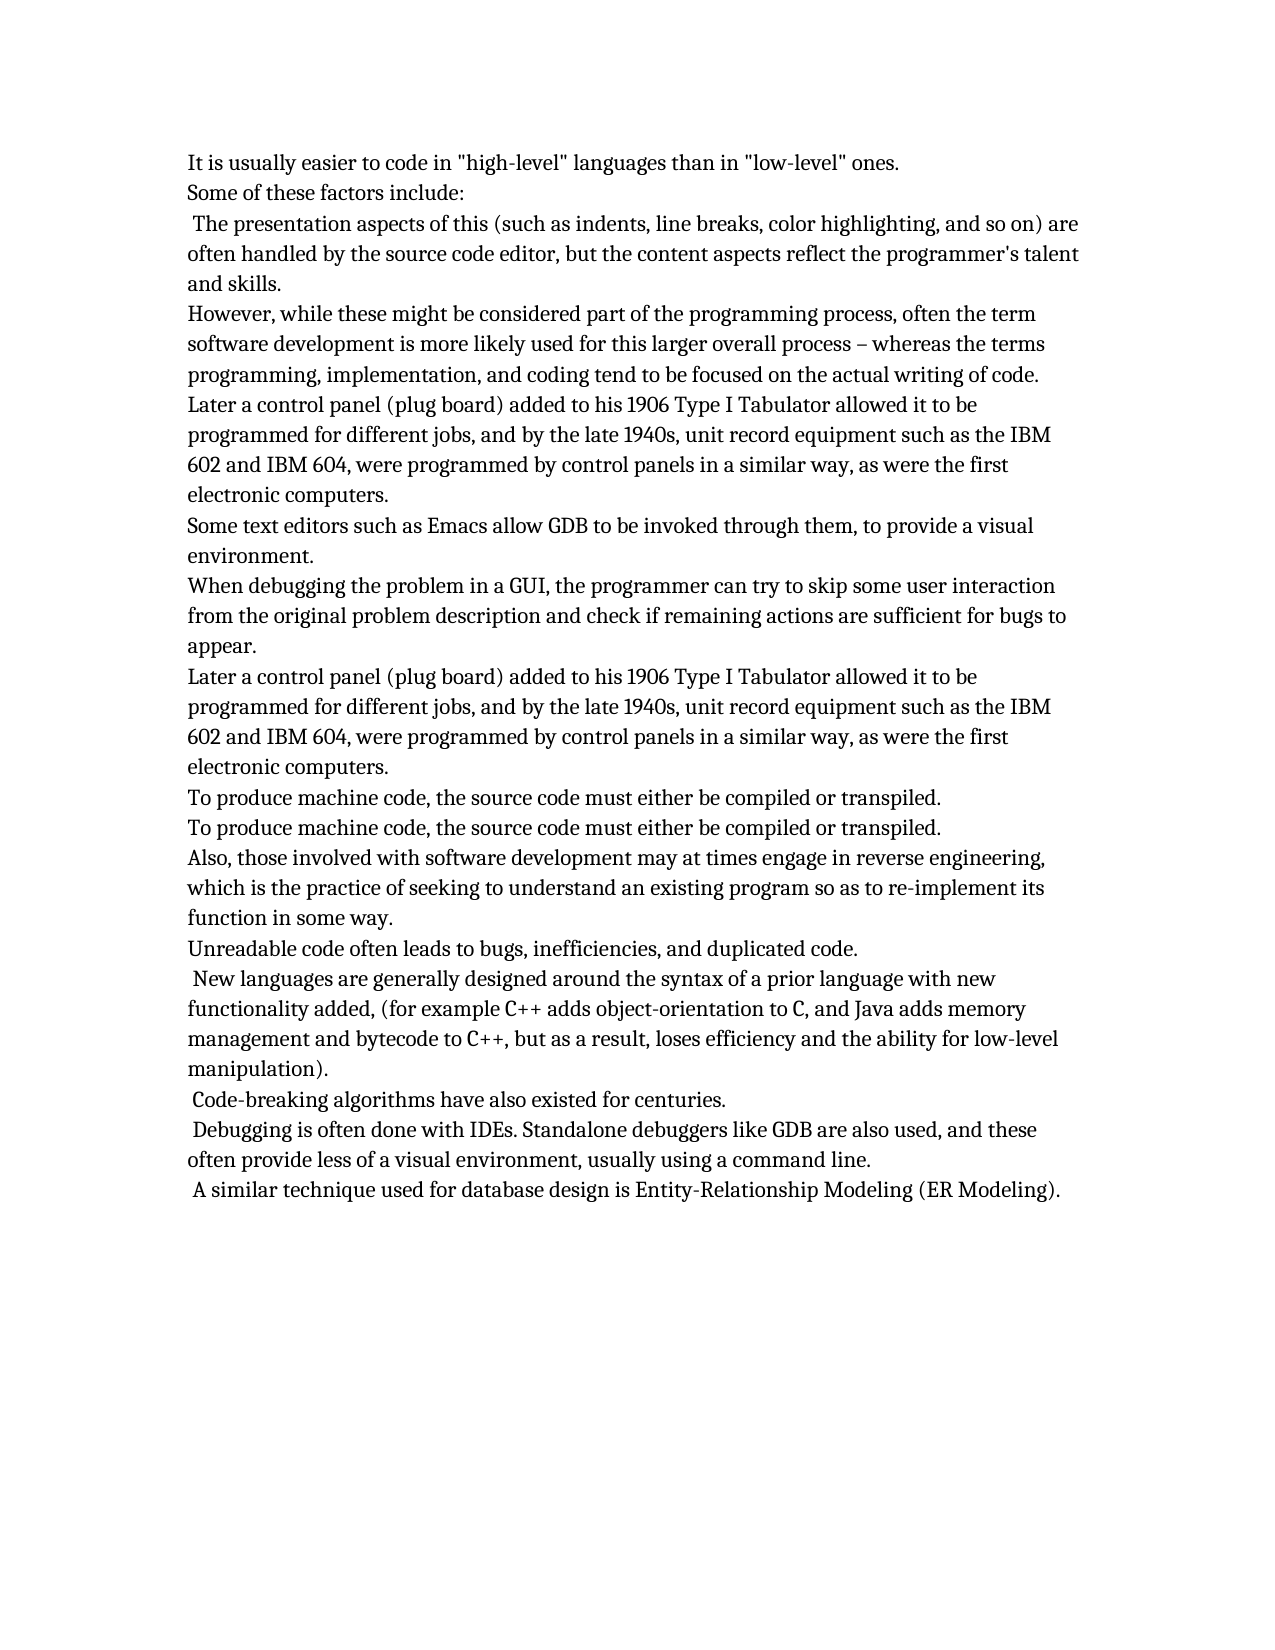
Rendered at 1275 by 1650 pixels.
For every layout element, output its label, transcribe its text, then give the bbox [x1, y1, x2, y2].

text It is usually easier to code in "high-level" languages than in "low-level" ones. Some of these factors include: The presentation aspects of this (such as indents, line breaks, color highlighting, and so on) are often handled by the source code editor, but the content aspects reflect the programmer's talent and skills. However, while these might be considered part of the programming process, often the term software development is more likely used for this larger overall process – whereas the terms programming, implementation, and coding tend to be focused on the actual writing of code. Later a control panel (plug board) added to his 1906 Type I Tabulator allowed it to be programmed for different jobs, and by the late 1940s, unit record equipment such as the IBM 602 and IBM 604, were programmed by control panels in a similar way, as were the first electronic computers. Some text editors such as Emacs allow GDB to be invoked through them, to provide a visual environment. When debugging the problem in a GUI, the programmer can try to skip some user interaction from the original problem description and check if remaining actions are sufficient for bugs to appear. Later a control panel (plug board) added to his 1906 Type I Tabulator allowed it to be programmed for different jobs, and by the late 1940s, unit record equipment such as the IBM 602 and IBM 604, were programmed by control panels in a similar way, as were the first electronic computers. To produce machine code, the source code must either be compiled or transpiled. To produce machine code, the source code must either be compiled or transpiled. Also, those involved with software development may at times engage in reverse engineering, which is the practice of seeking to understand an existing program so as to re-implement its function in some way. Unreadable code often leads to bugs, inefficiencies, and duplicated code. New languages are generally designed around the syntax of a prior language with new functionality added, (for example C++ adds object-orientation to C, and Java adds memory management and bytecode to C++, but as a result, loses efficiency and the ability for low-level manipulation). Code-breaking algorithms have also existed for centuries. Debugging is often done with IDEs. Standalone debuggers like GDB are also used, and these often provide less of a visual environment, usually using a command line. A similar technique used for database design is Entity-Relationship Modeling (ER Modeling). [187, 150, 1087, 1203]
